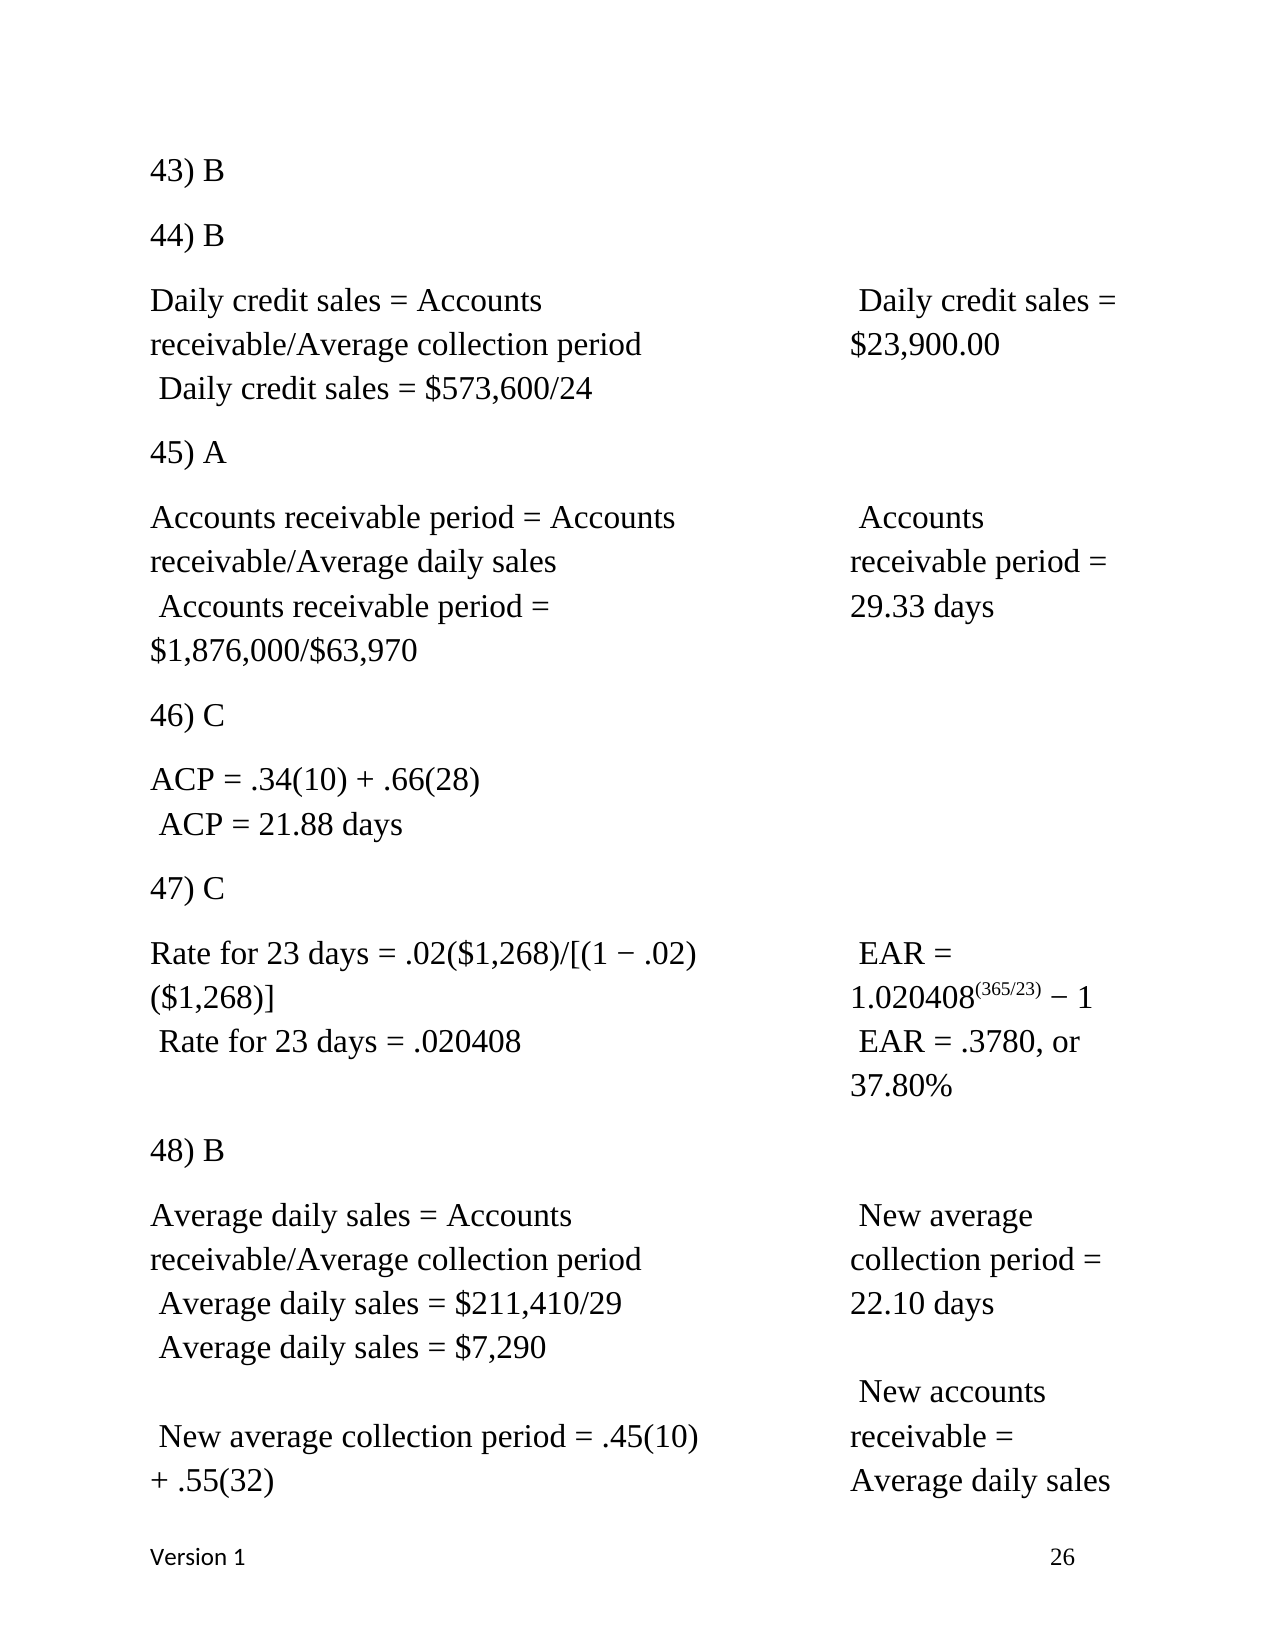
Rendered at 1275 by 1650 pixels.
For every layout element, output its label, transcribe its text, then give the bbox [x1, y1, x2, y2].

text ACP = .34(10) + .66(28) ACP = 21.88 days [150, 760, 775, 842]
text Accounts receivable period = Accounts receivable/Average daily sales Accounts receivable period = $1,876,000/$63,970 Accounts receivable period = 29.33 days [150, 498, 775, 668]
text 48) B [150, 1131, 775, 1169]
text 47) C [150, 869, 775, 907]
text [850, 1196, 1125, 1498]
text Rate for 23 days = .02($1,268)/[(1 − .02)($1,268)] Rate for 23 days = .020408 EAR = 1.020408(365/23) − 1 EAR = .3780, or 37.80% [850, 933, 1125, 1104]
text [150, 1196, 775, 1498]
text Rate for 23 days = .02($1,268)/[(1 − .02)($1,268)] Rate for 23 days = .020408 EAR = 1.020408(365/23) − 1 EAR = .3780, or 37.80% [150, 933, 775, 1104]
text Daily credit sales = Accounts receivable/Average collection period Daily credit sales = $573,600/24 Daily credit sales = $23,900.00 [850, 280, 1125, 362]
text Daily credit sales = Accounts receivable/Average collection period Daily credit sales = $573,600/24 Daily credit sales = $23,900.00 [150, 280, 775, 406]
text 45) A [150, 433, 775, 471]
text 46) C [150, 695, 775, 733]
text 43) B [150, 150, 775, 188]
text Accounts receivable period = Accounts receivable/Average daily sales Accounts receivable period = $1,876,000/$63,970 Accounts receivable period = 29.33 days [850, 498, 1125, 624]
text 44) B [150, 215, 775, 253]
